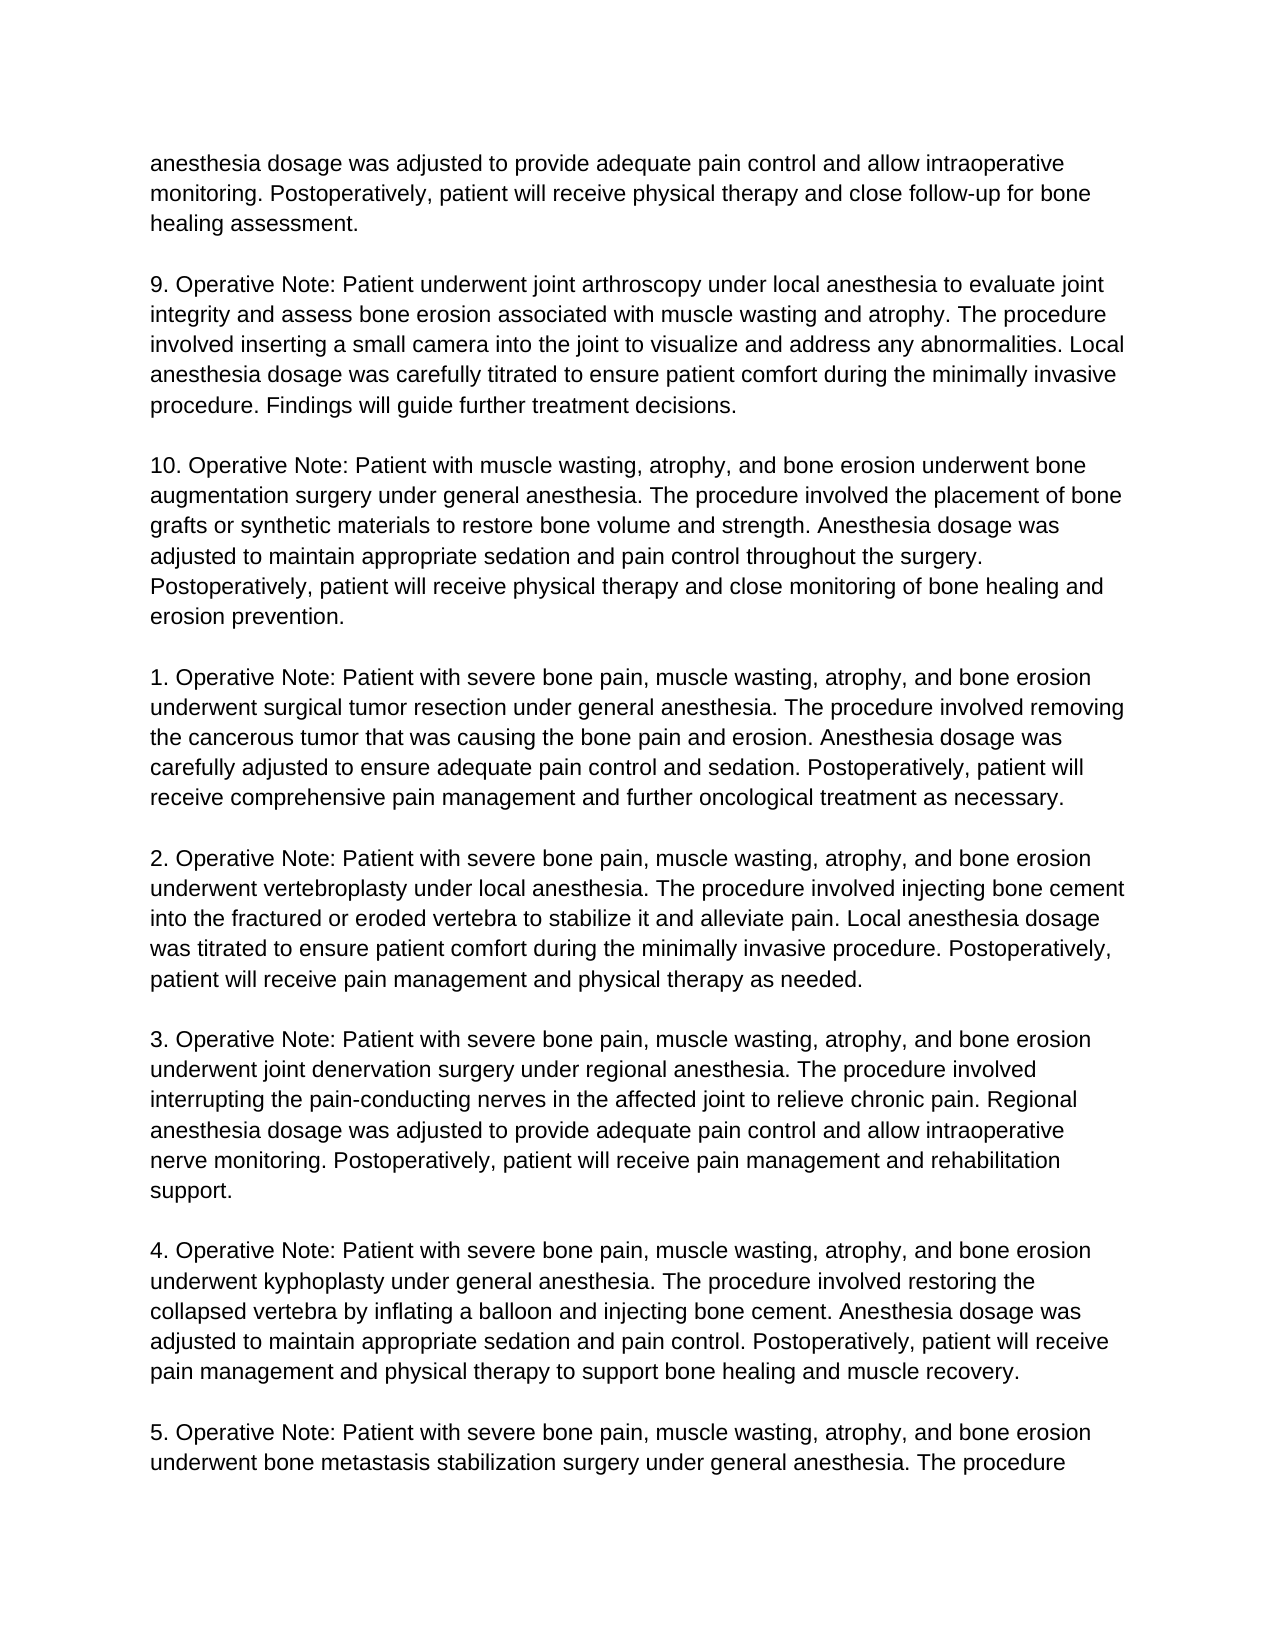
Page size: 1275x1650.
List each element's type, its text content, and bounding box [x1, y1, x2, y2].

text 4. Operative Note: Patient with severe bone pain, muscle wasting, atrophy, and bone erosion underwent kyphoplasty under general anesthesia. The procedure involved restoring the collapsed vertebra by inflating a balloon and injecting bone cement. Anesthesia dosage was adjusted to maintain appropriate sedation and pain control. Postoperatively, patient will receive pain management and physical therapy to support bone healing and muscle recovery. [150, 1237, 1125, 1385]
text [150, 150, 1125, 237]
text 3. Operative Note: Patient with severe bone pain, muscle wasting, atrophy, and bone erosion underwent joint denervation surgery under regional anesthesia. The procedure involved interrupting the pain-conducting nerves in the affected joint to relieve chronic pain. Regional anesthesia dosage was adjusted to provide adequate pain control and allow intraoperative nerve monitoring. Postoperatively, patient will receive pain management and rehabilitation support. [150, 1026, 1125, 1203]
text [150, 1419, 1125, 1475]
text 10. Operative Note: Patient with muscle wasting, atrophy, and bone erosion underwent bone augmentation surgery under general anesthesia. The procedure involved the placement of bone grafts or synthetic materials to restore bone volume and strength. Anesthesia dosage was adjusted to maintain appropriate sedation and pain control throughout the surgery. Postoperatively, patient will receive physical therapy and close monitoring of bone healing and erosion prevention. [150, 452, 1125, 629]
text 9. Operative Note: Patient underwent joint arthroscopy under local anesthesia to evaluate joint integrity and assess bone erosion associated with muscle wasting and atrophy. The procedure involved inserting a small camera into the joint to visualize and address any abnormalities. Local anesthesia dosage was carefully titrated to ensure patient comfort during the minimally invasive procedure. Findings will guide further treatment decisions. [150, 271, 1125, 418]
text 1. Operative Note: Patient with severe bone pain, muscle wasting, atrophy, and bone erosion underwent surgical tumor resection under general anesthesia. The procedure involved removing the cancerous tumor that was causing the bone pain and erosion. Anesthesia dosage was carefully adjusted to ensure adequate pain control and sedation. Postoperatively, patient will receive comprehensive pain management and further oncological treatment as necessary. [150, 663, 1125, 811]
text 2. Operative Note: Patient with severe bone pain, muscle wasting, atrophy, and bone erosion underwent vertebroplasty under local anesthesia. The procedure involved injecting bone cement into the fractured or eroded vertebra to stabilize it and alleviate pain. Local anesthesia dosage was titrated to ensure patient comfort during the minimally invasive procedure. Postoperatively, patient will receive pain management and physical therapy as needed. [150, 845, 1125, 992]
